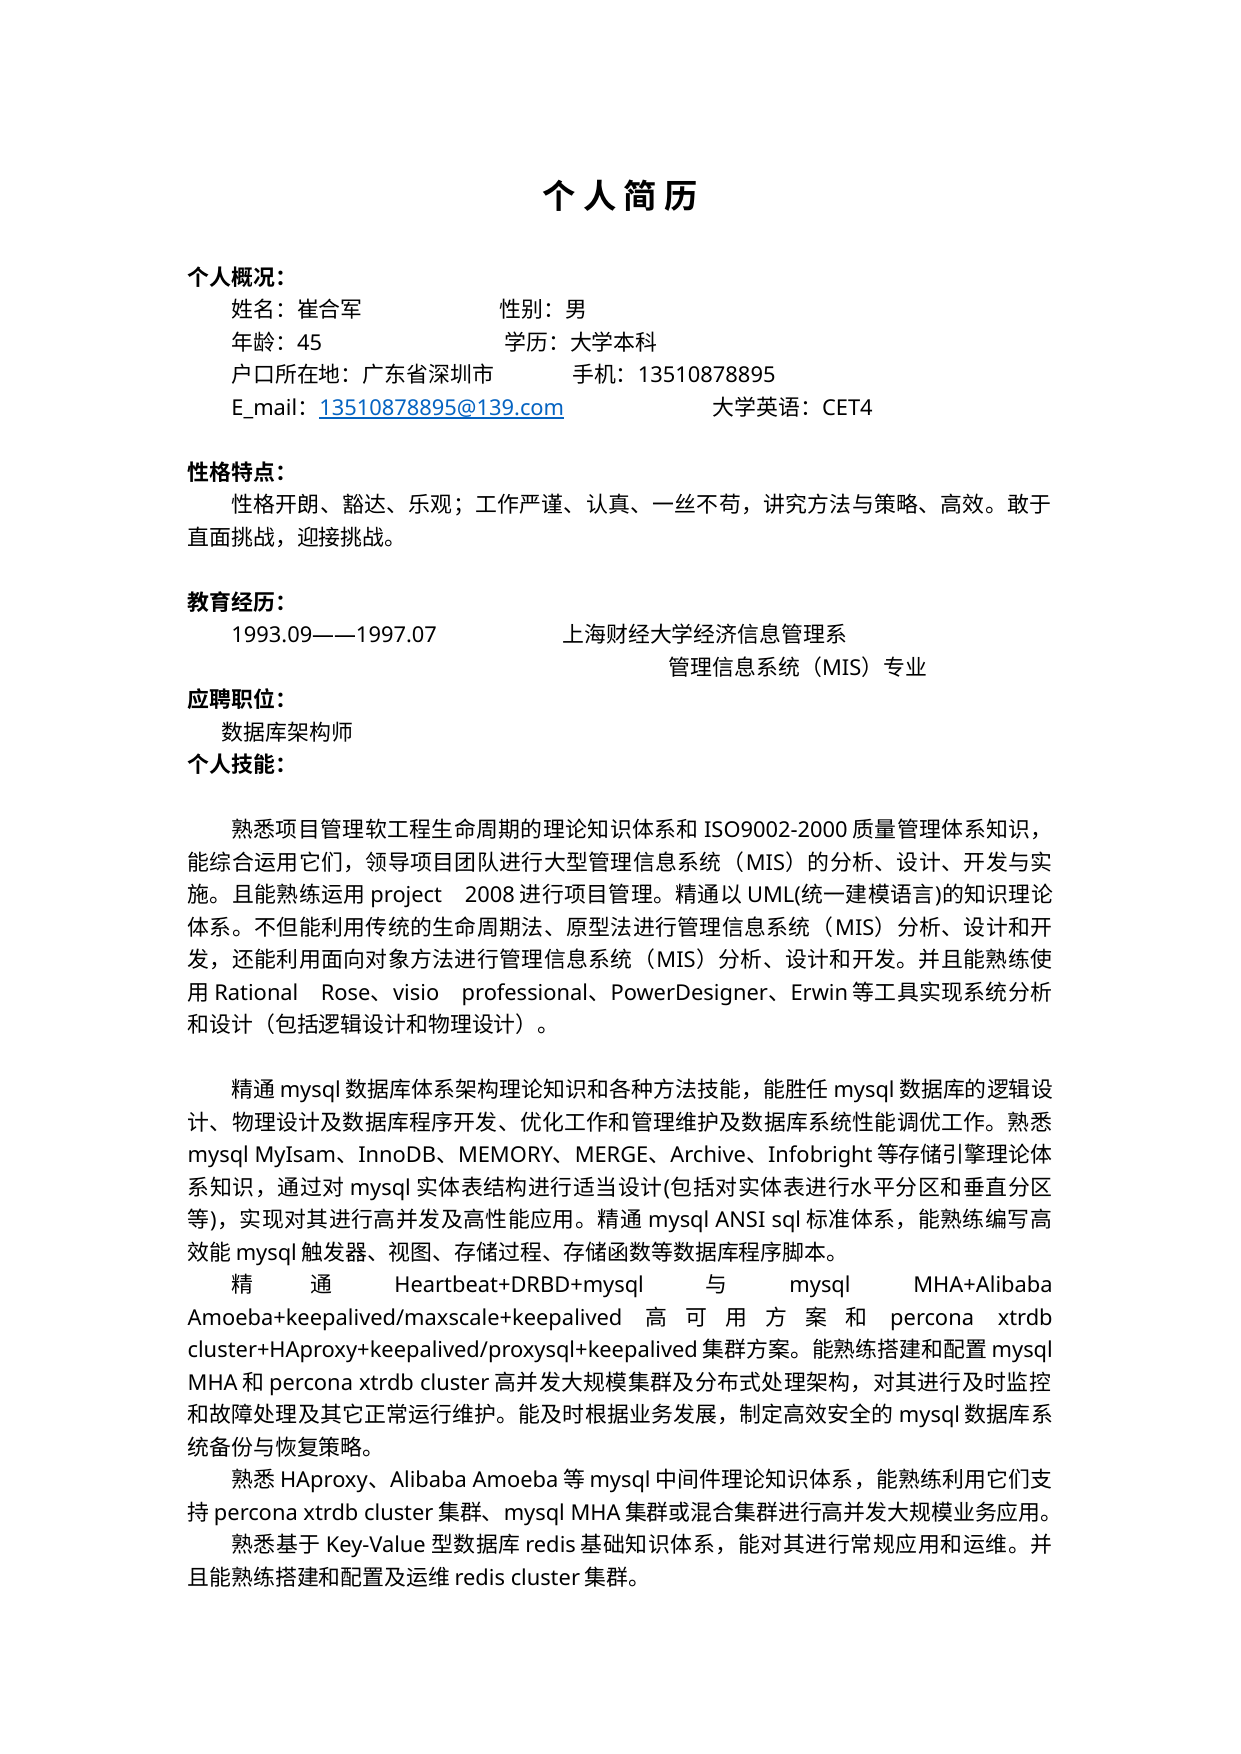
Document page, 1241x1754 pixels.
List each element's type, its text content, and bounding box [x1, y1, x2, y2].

text 姓名：崔合军 性别：男 [187, 292, 1053, 324]
text 个人概况： [187, 259, 1053, 292]
text 户口所在地：广东省深圳市 手机：13510878895 [187, 357, 1053, 389]
text 应聘职位： [187, 682, 1053, 714]
text 个人技能： [187, 747, 1053, 779]
text 年龄：45 学历：大学本科 [187, 324, 1053, 357]
text 个 人 简 历 [187, 162, 1053, 227]
text 精通mysql数据库体系架构理论知识和各种方法技能，能胜任mysql数据库的逻辑设计、物理设计及数据库程序开发、优化工作和管理维护及数据库系统性能调优工作。熟悉mysql MyIsam、InnoDB、MEMORY、MERGE、Archive、Infobright等存储引擎理论体系知识，通过对mysql实体表结构进行适当设计(包括对实体表进行水平分区和垂直分区等)，实现对其进行高并发及高性能应用。精通mysql ANSI sql标准体系，能熟练编写高效能mysql触发器、视图、存储过程、存储函数等数据库程序脚本。 [187, 1072, 1053, 1267]
text 性格特点： [187, 454, 1053, 487]
text 数据库架构师 [187, 714, 1053, 747]
text 精通Heartbeat+DRBD+mysql与mysql MHA+Alibaba Amoeba+keepalived/maxscale+keepalived高可用方案和percona xtrdb cluster+HAproxy+keepalived/proxysql+keepalived集群方案。能熟练搭建和配置mysql MHA和percona xtrdb cluster高并发大规模集群及分布式处理架构，对其进行及时监控和故障处理及其它正常运行维护。能及时根据业务发展，制定高效安全的mysql数据库系统备份与恢复策略。 [187, 1267, 1053, 1462]
text 熟悉项目管理软工程生命周期的理论知识体系和ISO9002-2000质量管理体系知识，能综合运用它们，领导项目团队进行大型管理信息系统（MIS）的分析、设计、开发与实施。且能熟练运用project 2008进行项目管理。精通以UML(统一建模语言)的知识理论体系。不但能利用传统的生命周期法、原型法进行管理信息系统（MIS）分析、设计和开发，还能利用面向对象方法进行管理信息系统（MIS）分析、设计和开发。并且能熟练使用Rational Rose、visio professional、PowerDesigner、Erwin等工具实现系统分析和设计（包括逻辑设计和物理设计）。 [187, 812, 1053, 1039]
text 性格开朗、豁达、乐观；工作严谨、认真、一丝不苟，讲究方法与策略、高效。敢于直面挑战，迎接挑战。 [187, 487, 1053, 552]
text 1993.09——1997.07 上海财经大学经济信息管理系 [187, 617, 1053, 649]
text 熟悉HAproxy、Alibaba Amoeba等mysql中间件理论知识体系，能熟练利用它们支持percona xtrdb cluster集群、mysql MHA集群或混合集群进行高并发大规模业务应用。 [187, 1462, 1053, 1527]
text 教育经历： [187, 584, 1053, 617]
text 熟悉基于Key-Value型数据库redis基础知识体系，能对其进行常规应用和运维。并且能熟练搭建和配置及运维redis cluster集群。 [187, 1527, 1053, 1592]
text E_mail：13510878895@139.com 大学英语：CET4 [187, 389, 1053, 422]
text 管理信息系统（MIS）专业 [187, 649, 1053, 682]
